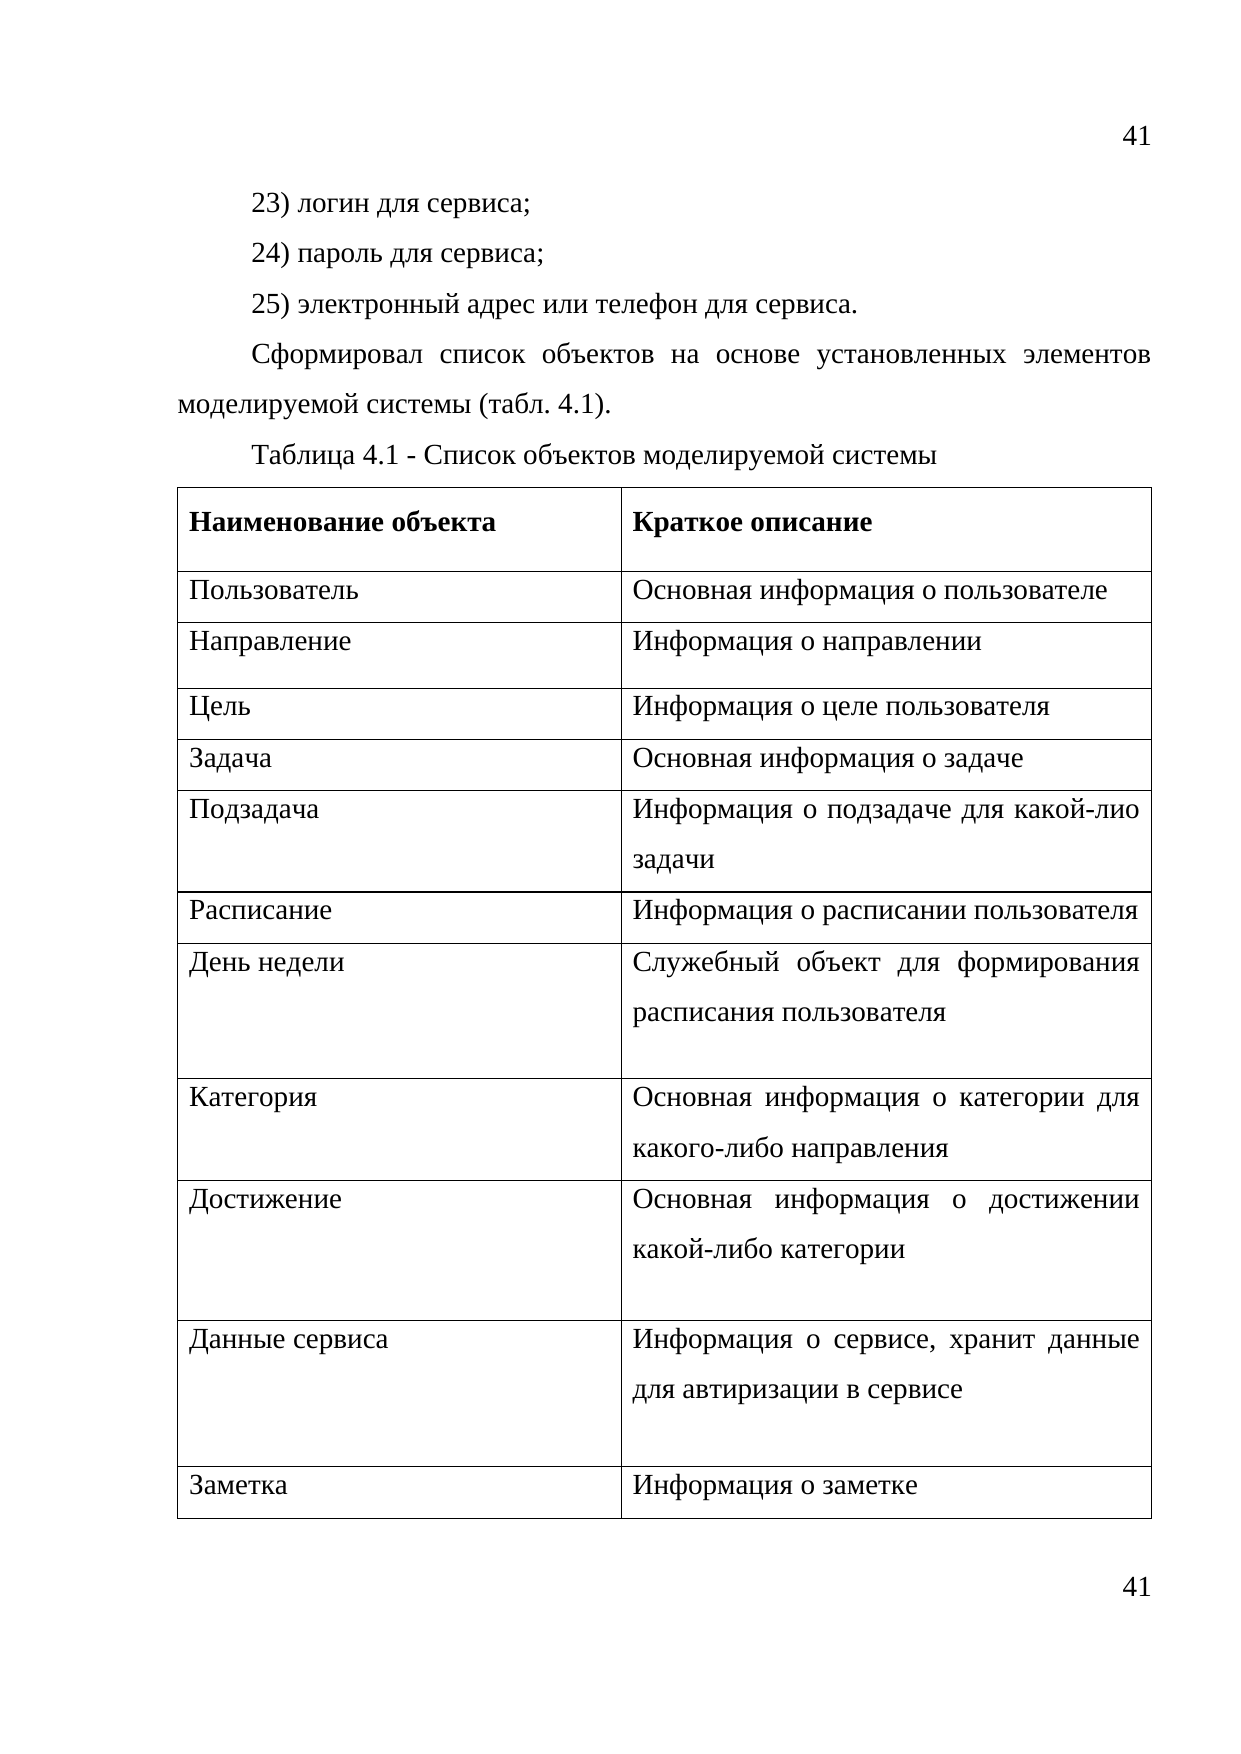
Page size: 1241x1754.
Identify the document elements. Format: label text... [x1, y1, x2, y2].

table_cell Направление [178, 623, 621, 687]
table_cell Расписание [178, 893, 621, 943]
table_cell Информация о подзадаче для какой-лио задачи [622, 791, 1151, 891]
table_cell Информация о расписании пользователя [622, 893, 1151, 943]
table_cell Задача [178, 740, 621, 790]
table_cell Основная информация о достижении какой-либо категории [622, 1181, 1151, 1320]
list логин для сервиса; [177, 185, 1152, 219]
list электронный адрес или телефон для сервиса. [177, 286, 1152, 319]
table_cell Основная информация о пользователе [622, 572, 1151, 622]
table_cell Данные сервиса [178, 1321, 621, 1466]
table_cell Подзадача [178, 791, 621, 891]
table_cell Цель [178, 689, 621, 739]
table_cell Категория [178, 1079, 621, 1180]
table_cell Информация о сервисе, хранит данные для автиризации в сервисе [622, 1321, 1151, 1466]
table_cell Пользователь [178, 572, 621, 622]
table_cell Информация о направлении [622, 623, 1151, 687]
table_header Наименование объекта [178, 488, 621, 571]
list пароль для сервиса; [177, 236, 1152, 269]
table_cell Достижение [178, 1181, 621, 1320]
table_cell День недели [178, 944, 621, 1078]
table_header Краткое описание [622, 488, 1151, 571]
table_cell Заметка [178, 1467, 621, 1517]
table_cell Служебный объект для формирования расписания пользователя [622, 944, 1151, 1078]
table_cell Информация о целе пользователя [622, 689, 1151, 739]
table_cell Основная информация о задаче [622, 740, 1151, 790]
table_cell Основная информация о категории для какого-либо направления [622, 1079, 1151, 1180]
text Таблица 4.1 - Список объектов моделируемой системы [177, 437, 1152, 470]
table_cell Информация о заметке [622, 1467, 1151, 1517]
text Сформировал список объектов на основе установленных элементов моделируемой системы (табл. 4.1). [177, 336, 1152, 420]
